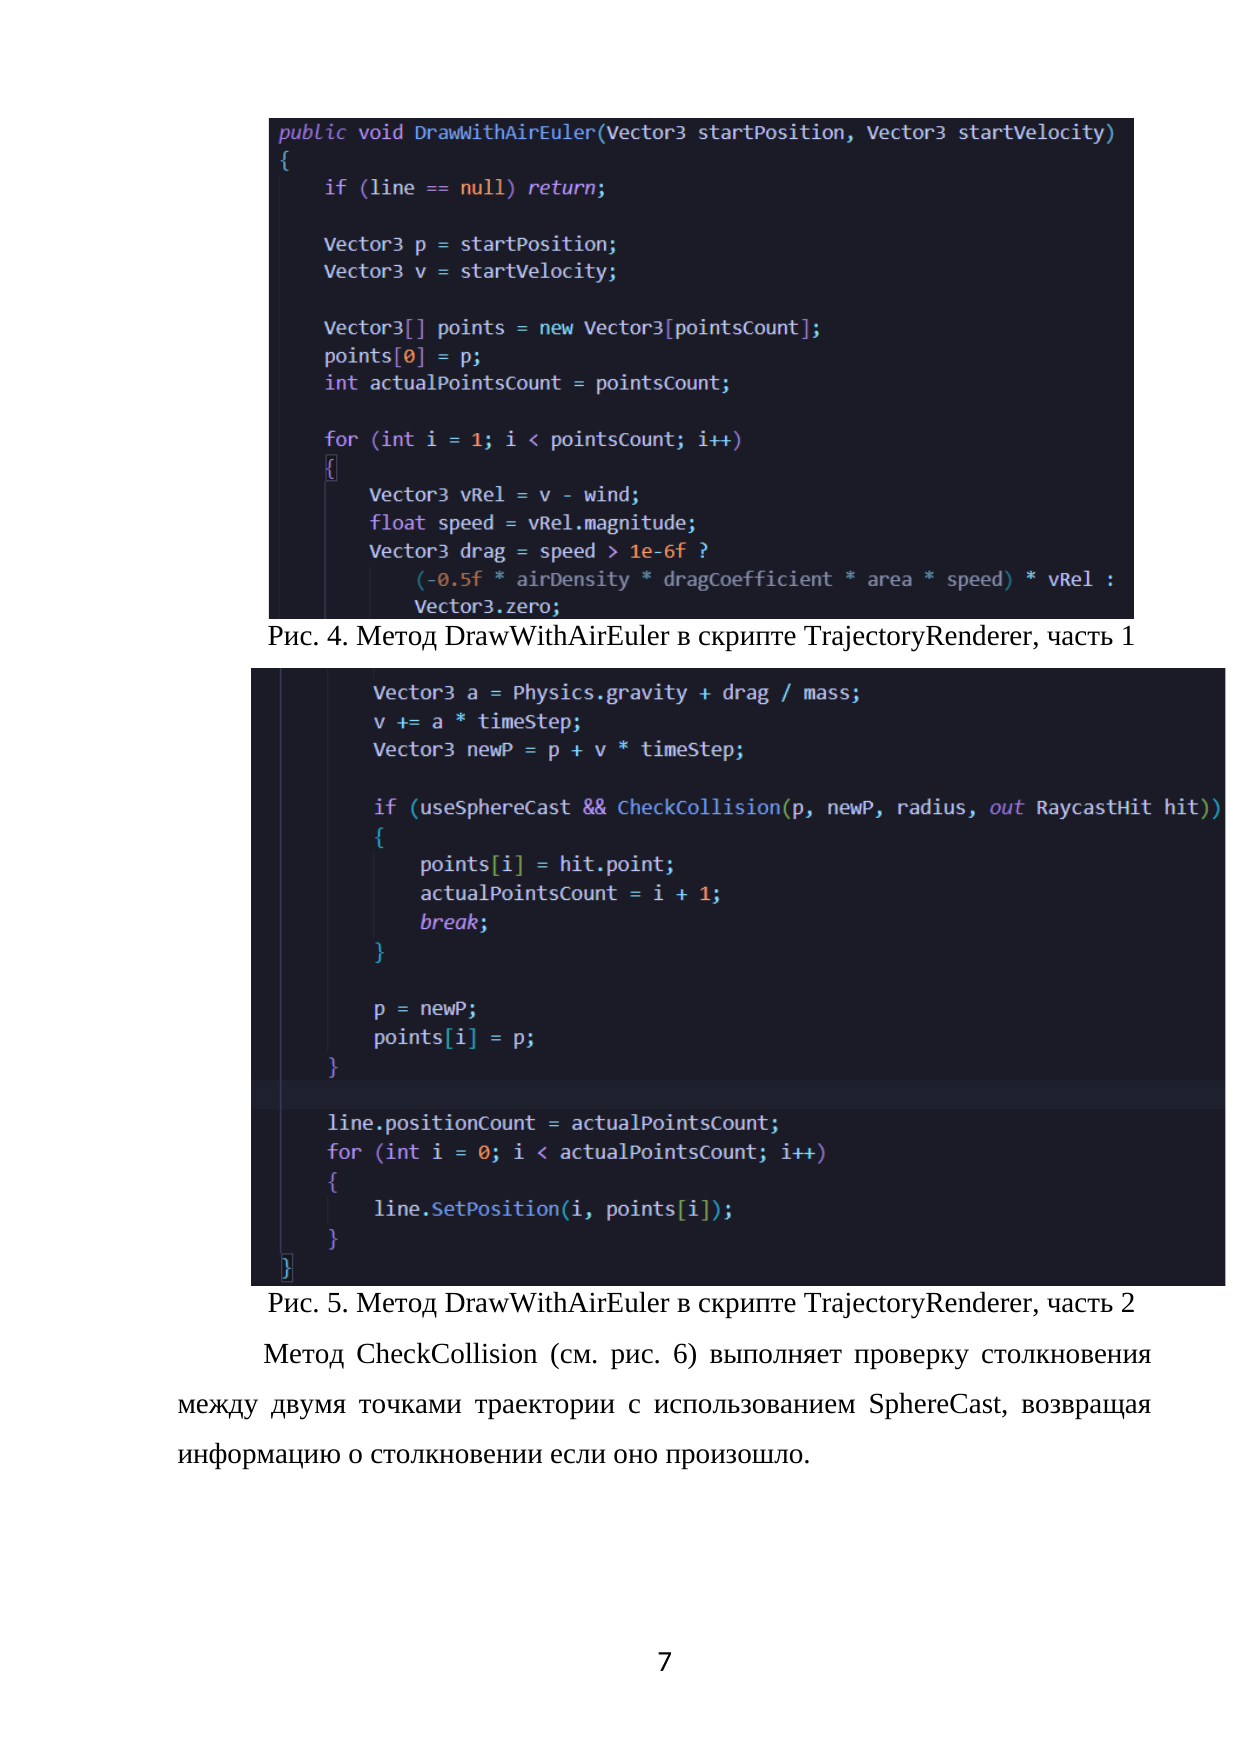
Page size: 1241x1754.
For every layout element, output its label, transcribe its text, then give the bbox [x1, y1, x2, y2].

picture [268, 118, 1134, 619]
text Метод CheckCollision (см. рис. 6) выполняет проверку столкновения между двумя точками траектории с использованием SphereCast, возвращая информацию о столкновении если оно произошло. [177, 1336, 1152, 1470]
text Рис. 4. Метод DrawWithAirEuler в скрипте TrajectoryRenderer, часть 1 [177, 618, 1152, 652]
text Рис. 5. Метод DrawWithAirEuler в скрипте TrajectoryRenderer, часть 2 [177, 1286, 1152, 1319]
picture [251, 668, 1226, 1286]
